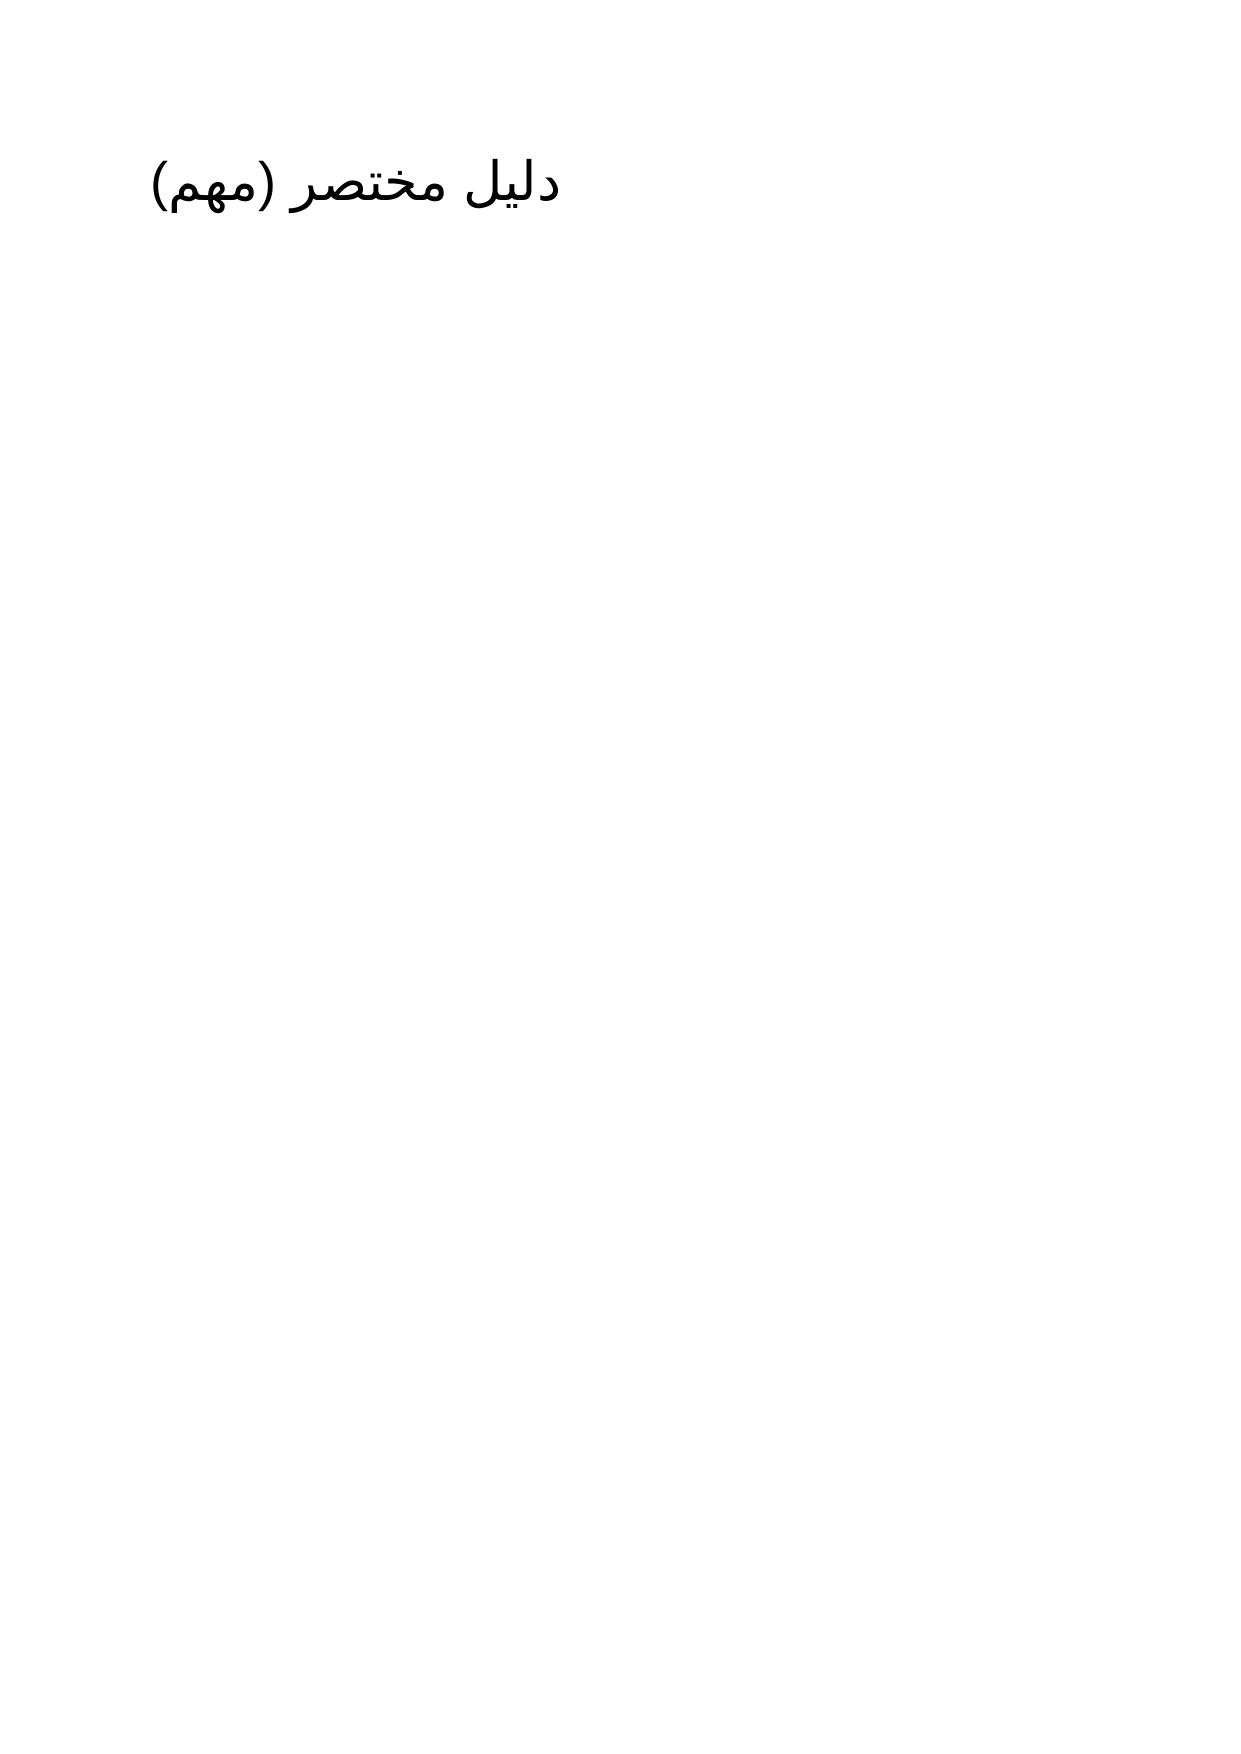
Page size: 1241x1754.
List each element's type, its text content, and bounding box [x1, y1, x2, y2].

title دليل مختصر (مهم) [150, 150, 1090, 212]
